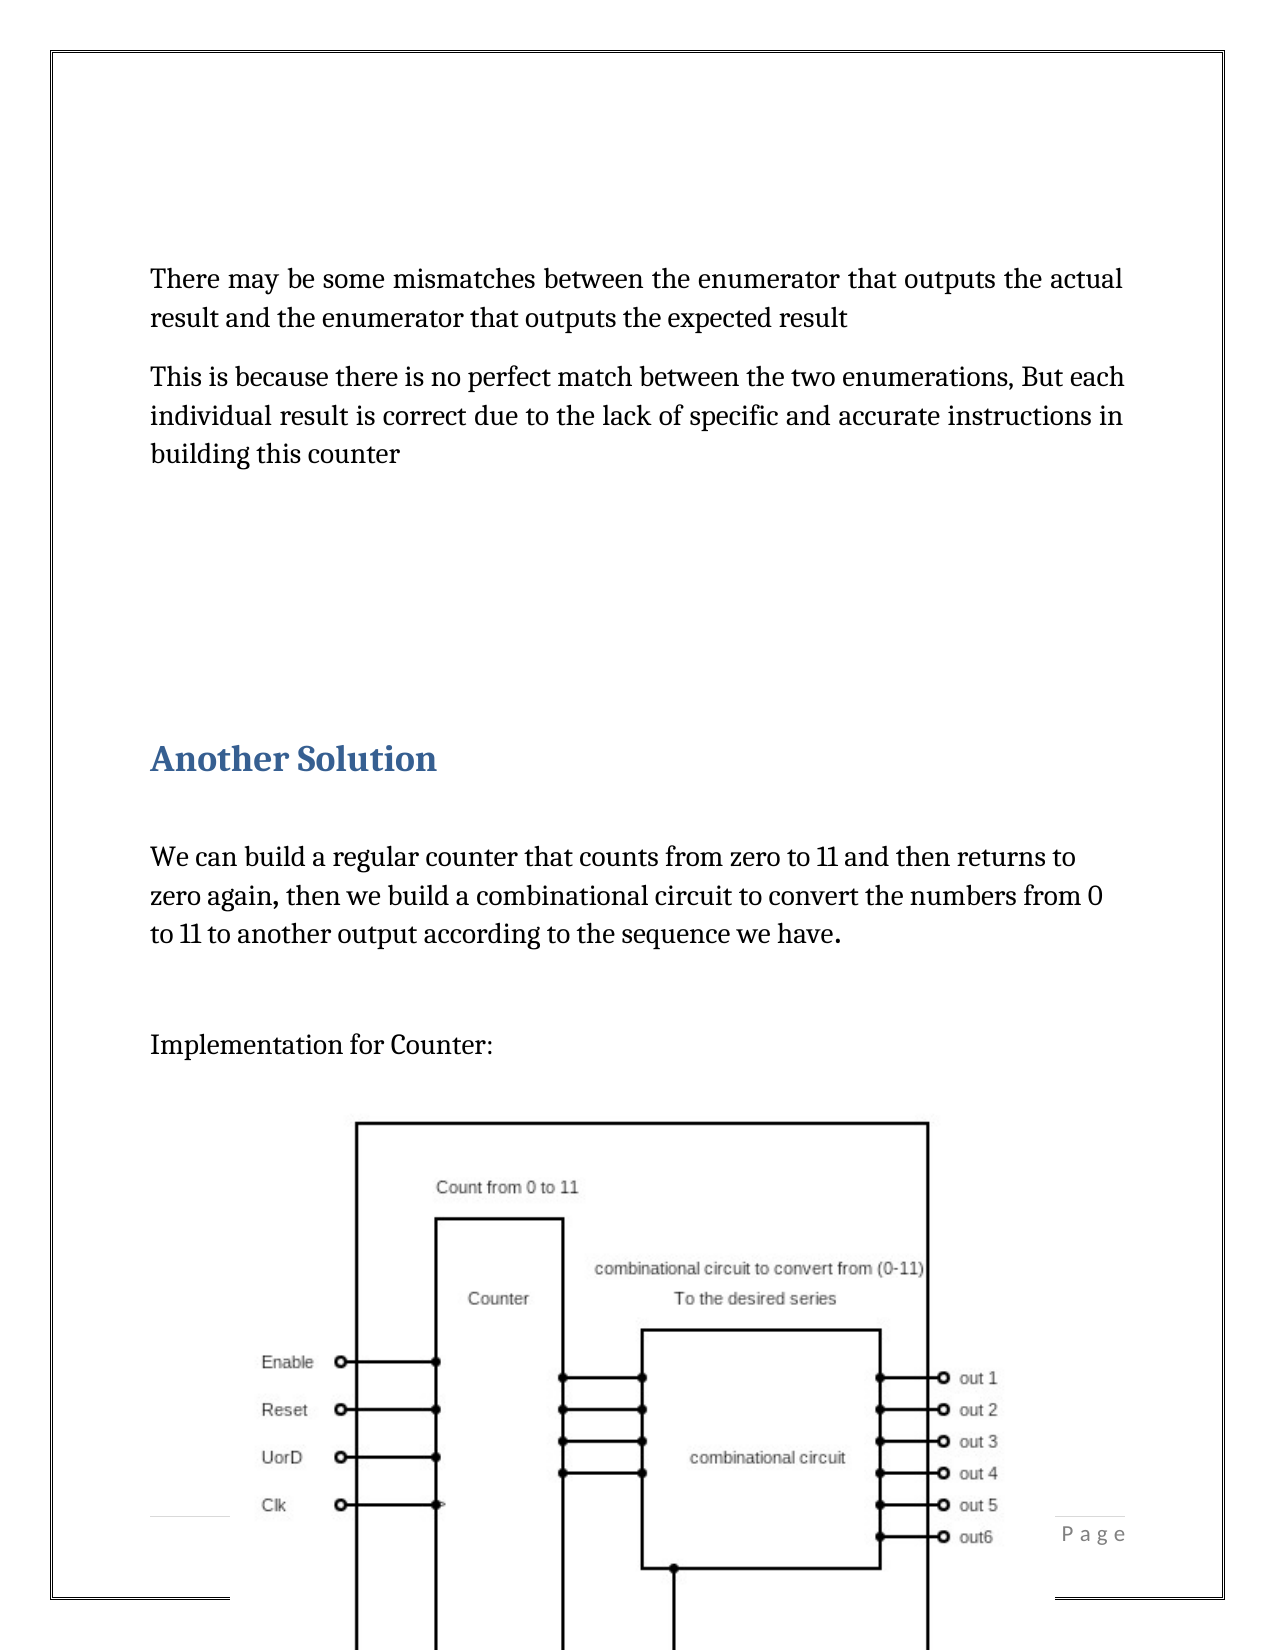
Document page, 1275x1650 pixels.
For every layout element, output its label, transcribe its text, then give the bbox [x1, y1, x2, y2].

text This is because there is no perfect match between the two enumerations, But each individual result is correct due to the lack of specific and accurate instructions in building this counter [150, 360, 1125, 471]
text We can build a regular counter that counts from zero to 11 and then returns to zero again, then we build a combinational circuit to convert the numbers from 0 to 11 to another output according to the sequence we have. [150, 840, 1125, 951]
subtitle Another Solution [150, 738, 1125, 781]
picture [230, 1077, 1055, 1650]
text There may be some mismatches between the enumerator that outputs the actual result and the enumerator that outputs the expected result [150, 262, 1125, 334]
text Implementation for Counter: [150, 1028, 1125, 1061]
